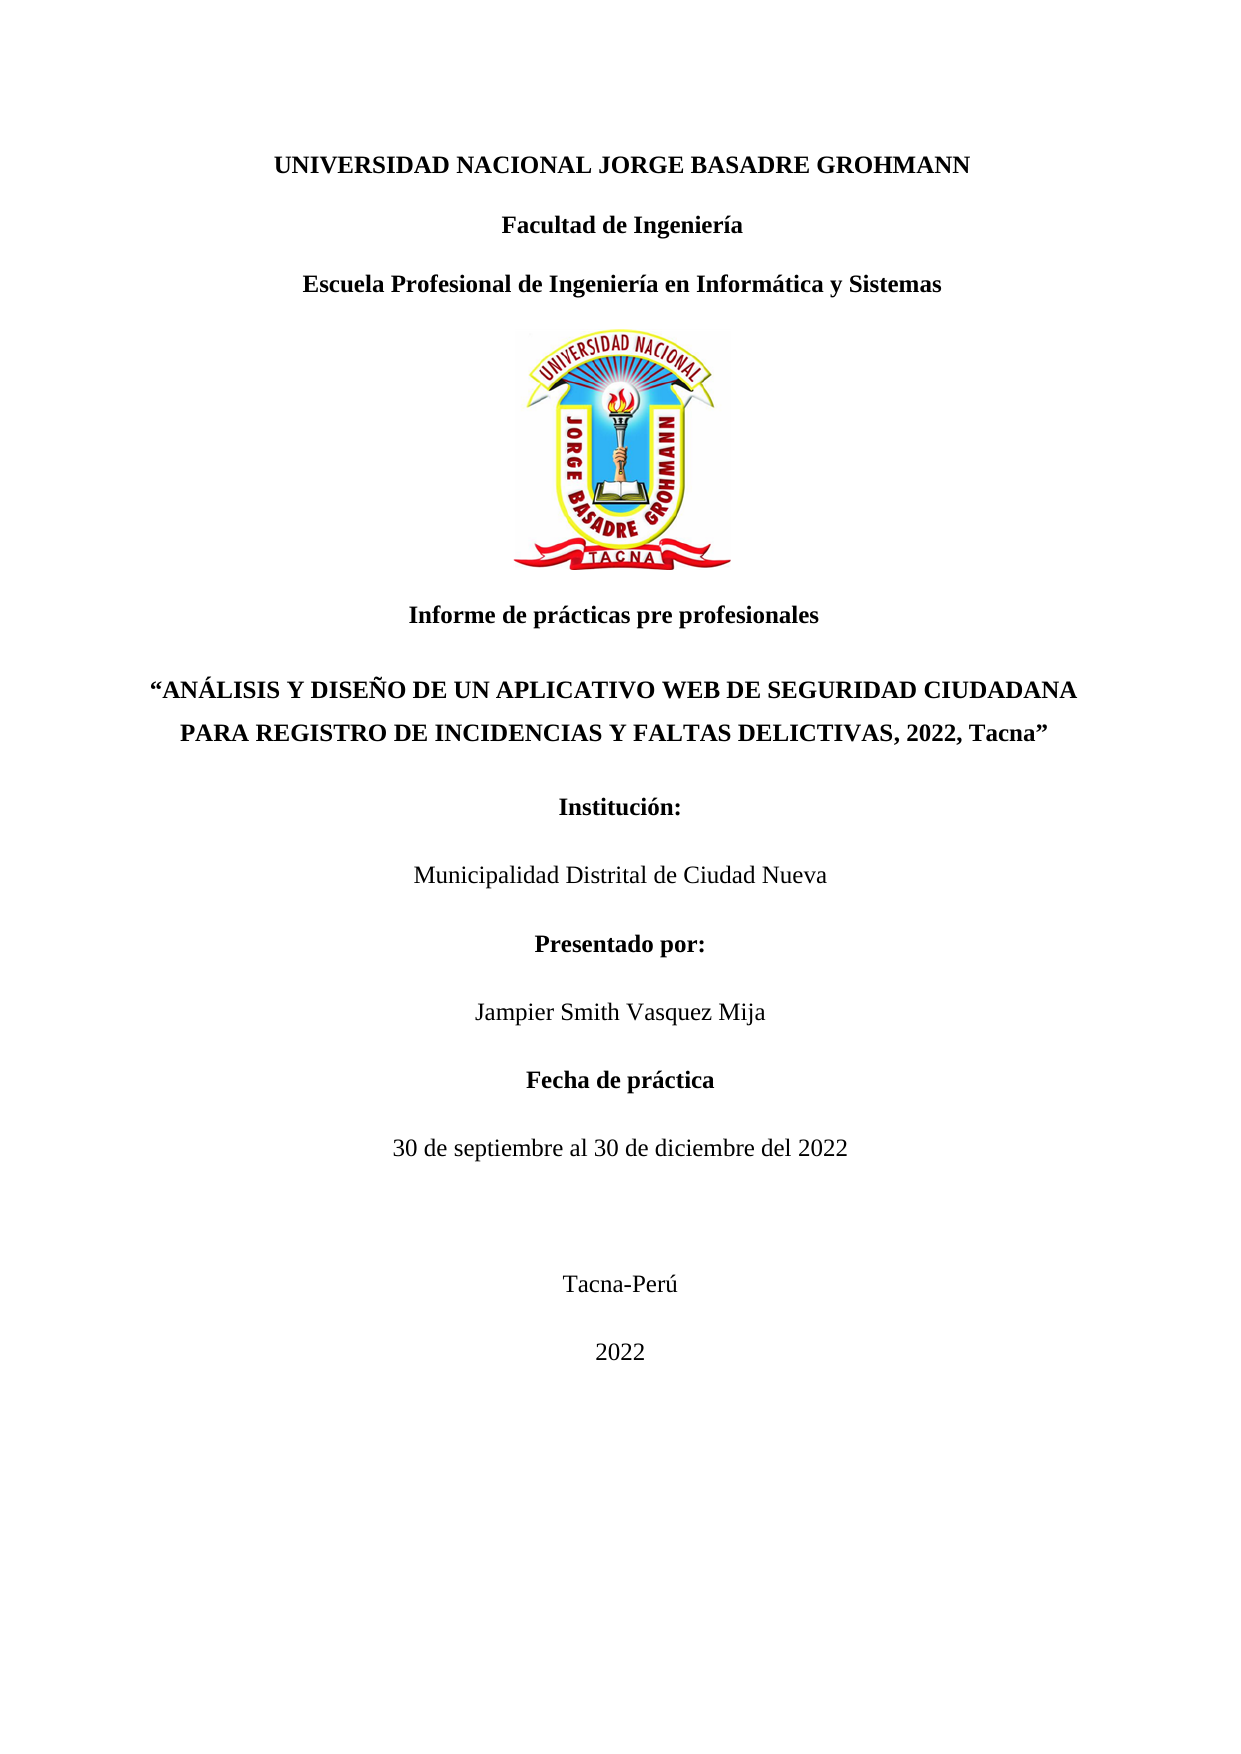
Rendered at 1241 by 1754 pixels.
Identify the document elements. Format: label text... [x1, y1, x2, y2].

text “ANÁLISIS Y DISEÑO DE UN APLICATIVO WEB DE SEGURIDAD CIUDADANA PARA REGISTRO DE INCIDENCIAS Y FALTAS DELICTIVAS, 2022, Tacna” [135, 675, 1092, 747]
text Tacna-Perú [150, 1269, 1090, 1298]
text Informe de prácticas pre profesionales [135, 601, 1092, 629]
text Municipalidad Distrital de Ciudad Nueva [150, 861, 1090, 889]
text 30 de septiembre al 30 de diciembre del 2022 [150, 1133, 1090, 1162]
picture [513, 329, 731, 570]
text Fecha de práctica [150, 1065, 1090, 1094]
text UNIVERSIDAD NACIONAL JORGE BASADRE GROHMANN [150, 150, 1090, 179]
text Escuela Profesional de Ingeniería en Informática y Sistemas [152, 269, 1092, 298]
text 2022 [150, 1337, 1090, 1366]
text Institución: [150, 792, 1090, 821]
text Presentado por: [150, 929, 1090, 957]
text Jampier Smith Vasquez Mija [150, 997, 1090, 1026]
text Facultad de Ingeniería [152, 210, 1092, 238]
